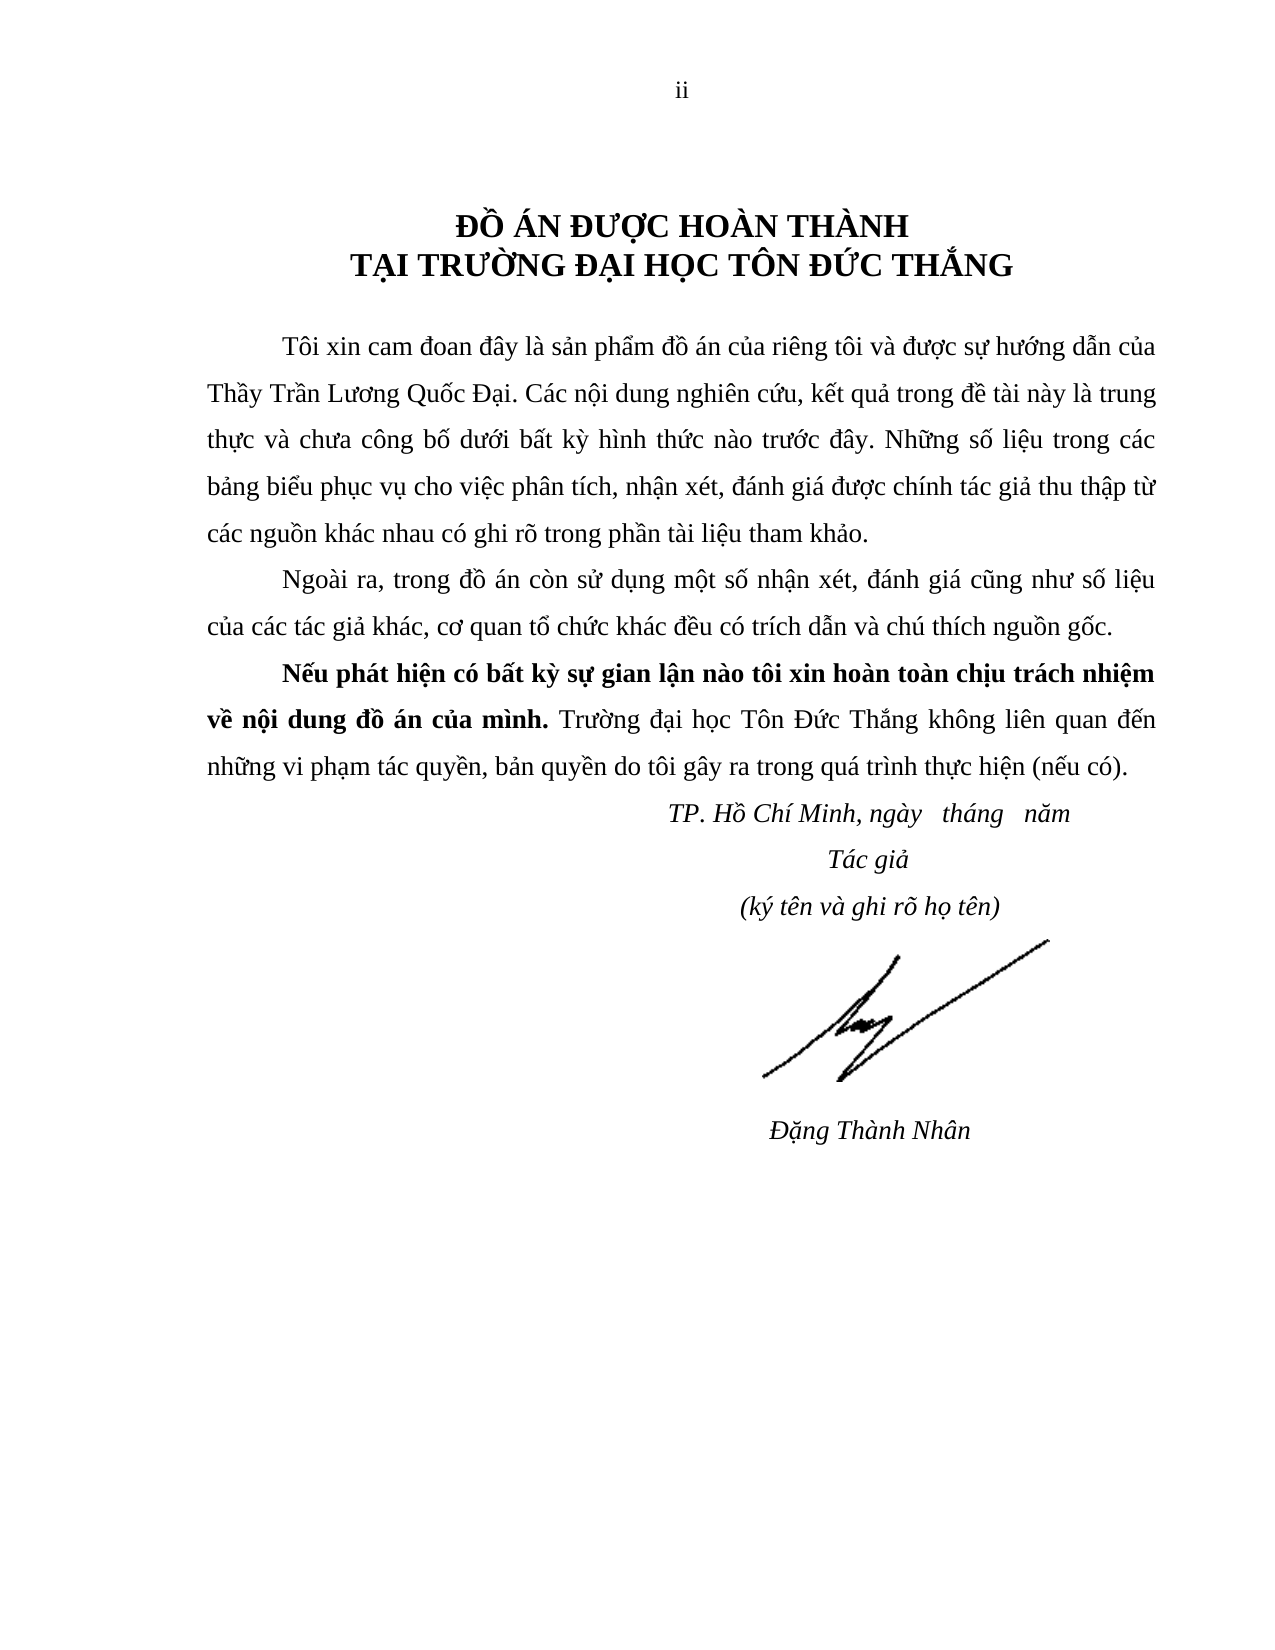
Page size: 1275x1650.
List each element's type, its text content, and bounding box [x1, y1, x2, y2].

text ĐỒ ÁN ĐƯỢC HOÀN THÀNH [207, 207, 1157, 245]
text Ngoài ra, trong đồ án còn sử dụng một số nhận xét, đánh giá cũng như số liệu của các tác giả khác, cơ quan tổ chức khác đều có trích dẫn và chú thích nguồn gốc. [207, 563, 1157, 641]
text TP. Hồ Chí Minh, ngày tháng năm [582, 797, 1157, 828]
text Nếu phát hiện có bất kỳ sự gian lận nào tôi xin hoàn toàn chịu trách nhiệm về nội dung đồ án của mình. Trường đại học Tôn Đức Thắng không liên quan đến những vi phạm tác quyền, bản quyền do tôi gây ra trong quá trình thực hiện (nếu có). [207, 657, 1157, 781]
text (ký tên và ghi rõ họ tên) [207, 890, 1157, 921]
text Đặng Thành Nhân [207, 1114, 1157, 1145]
text Tác giả [582, 843, 1157, 874]
text Tôi xin cam đoan đây là sản phẩm đồ án của riêng tôi và được sự hướng dẫn của Thầy Trần Lương Quốc Đại. Các nội dung nghiên cứu, kết quả trong đề tài này là trung thực và chưa công bố dưới bất kỳ hình thức nào trước đây. Những số liệu trong các bảng biểu phục vụ cho việc phân tích, nhận xét, đánh giá được chính tác giả thu thập từ các nguồn khác nhau có ghi rõ trong phần tài liệu tham khảo. [207, 330, 1157, 548]
text TẠI TRƯỜNG ĐẠI HỌC TÔN ĐỨC THẮNG [207, 245, 1157, 283]
picture [762, 939, 1050, 1082]
